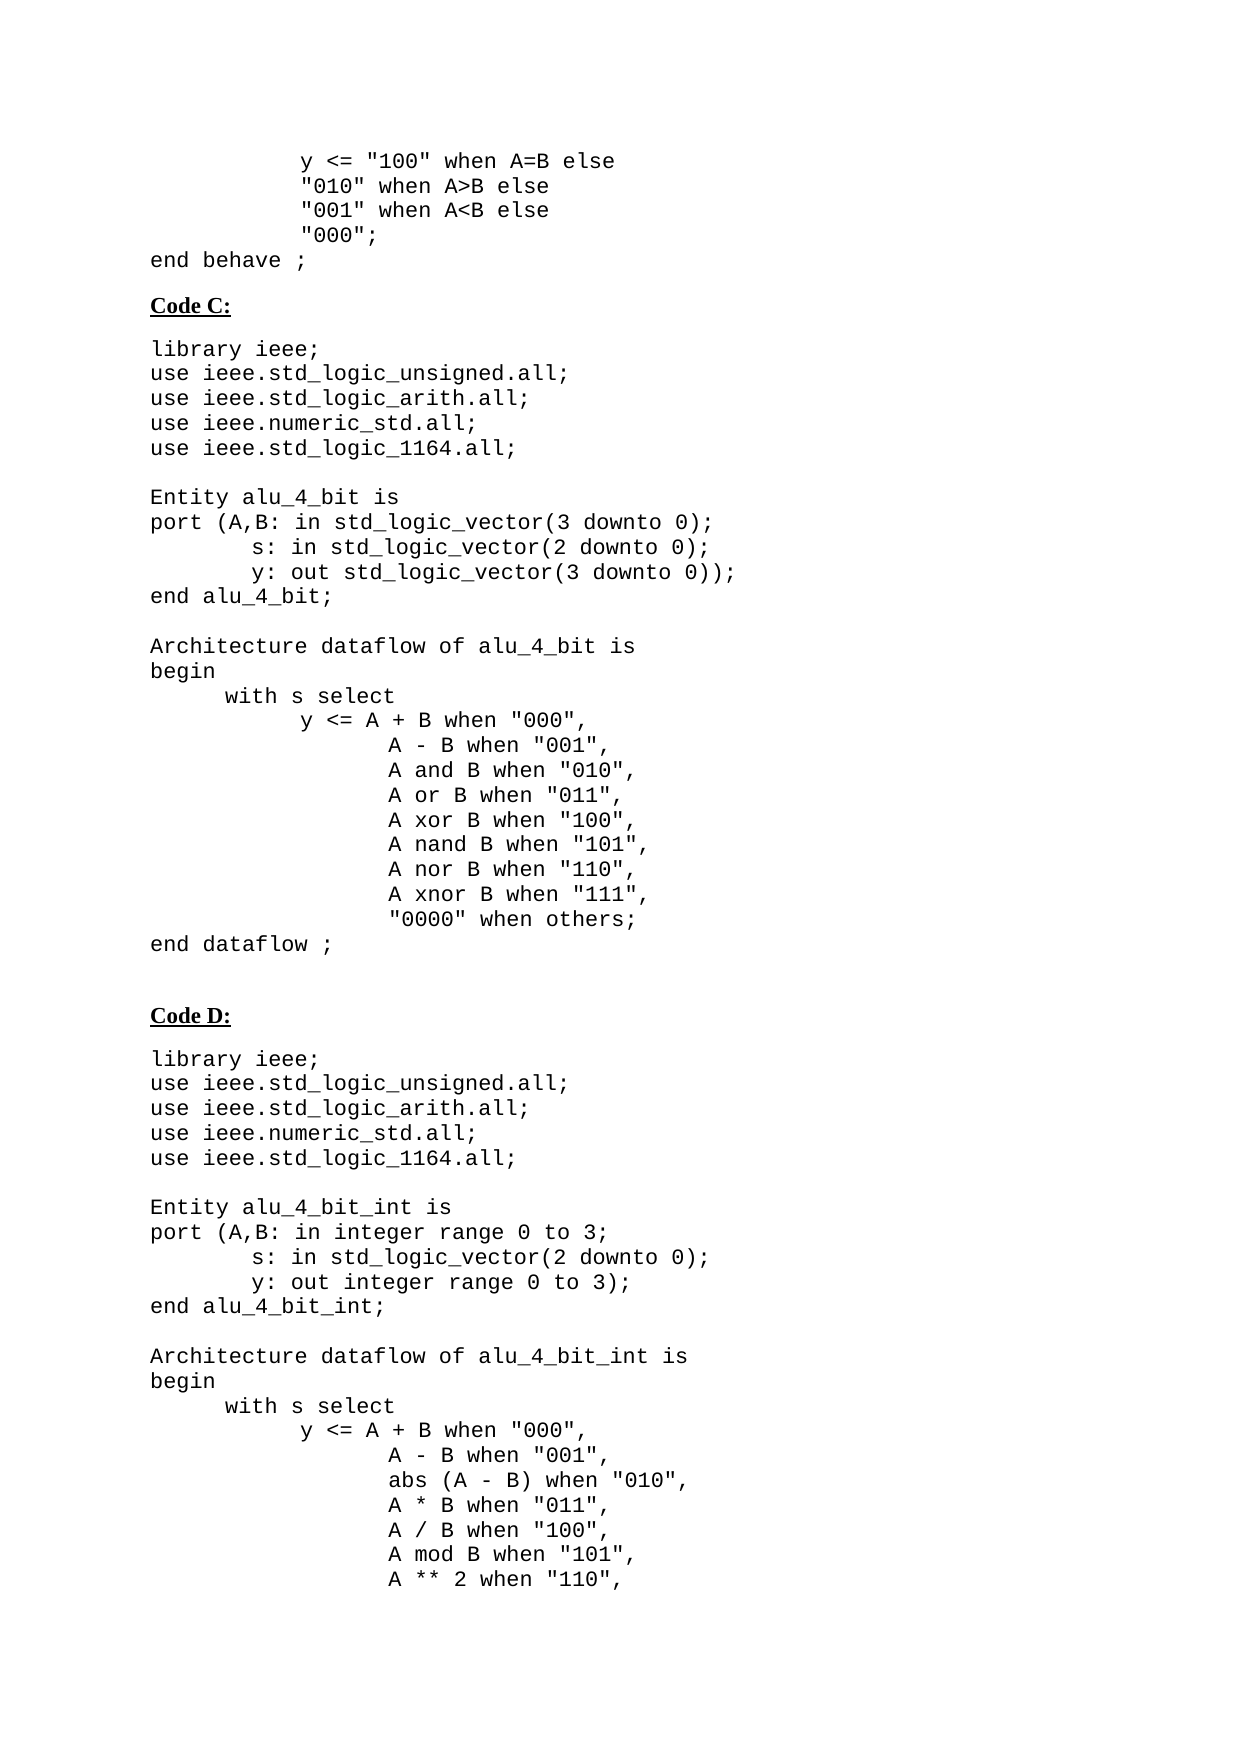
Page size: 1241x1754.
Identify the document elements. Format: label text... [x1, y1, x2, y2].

text y <= A + B when "000", [150, 709, 1090, 734]
text A and B when "010", [150, 759, 1090, 784]
text A xnor B when "111", [150, 883, 1090, 908]
text "000"; [150, 224, 1090, 249]
text use ieee.std_logic_unsigned.all; [150, 362, 1090, 387]
text A - B when "001", [150, 1444, 1090, 1469]
text end dataflow ; [150, 933, 1090, 957]
text y: out std_logic_vector(3 downto 0)); [150, 561, 1090, 586]
text end alu_4_bit; [150, 586, 1090, 610]
text "0000" when others; [150, 908, 1090, 933]
text library ieee; [150, 338, 1090, 362]
text A nand B when "101", [150, 833, 1090, 858]
text Entity alu_4_bit_int is [150, 1196, 1090, 1221]
text s: in std_logic_vector(2 downto 0); [150, 1246, 1090, 1271]
text s: in std_logic_vector(2 downto 0); [150, 536, 1090, 561]
text end alu_4_bit_int; [150, 1296, 1090, 1320]
text Entity alu_4_bit is [150, 486, 1090, 511]
text Architecture dataflow of alu_4_bit is [150, 635, 1090, 660]
text abs (A - B) when "010", [150, 1469, 1090, 1494]
text A xor B when "100", [150, 809, 1090, 833]
text end behave ; [150, 249, 1090, 274]
text Code C: [150, 293, 1090, 319]
text y: out integer range 0 to 3); [150, 1271, 1090, 1296]
text use ieee.std_logic_arith.all; [150, 1097, 1090, 1122]
text with s select [150, 1395, 1090, 1419]
text A or B when "011", [150, 784, 1090, 809]
text A - B when "001", [150, 734, 1090, 759]
text port (A,B: in std_logic_vector(3 downto 0); [150, 511, 1090, 536]
text use ieee.std_logic_1164.all; [150, 1147, 1090, 1172]
text begin [150, 1370, 1090, 1395]
text A mod B when "101", [150, 1543, 1090, 1568]
text A / B when "100", [150, 1519, 1090, 1543]
text Code D: [150, 1003, 1090, 1029]
text A * B when "011", [150, 1494, 1090, 1519]
text "001" when A<B else [150, 199, 1090, 224]
text use ieee.std_logic_1164.all; [150, 437, 1090, 462]
text port (A,B: in integer range 0 to 3; [150, 1221, 1090, 1246]
text with s select [150, 685, 1090, 709]
text use ieee.numeric_std.all; [150, 412, 1090, 437]
text "010" when A>B else [150, 175, 1090, 199]
text begin [150, 660, 1090, 685]
text y <= "100" when A=B else [150, 150, 1090, 175]
text y <= A + B when "000", [150, 1419, 1090, 1444]
text use ieee.numeric_std.all; [150, 1122, 1090, 1147]
text use ieee.std_logic_unsigned.all; [150, 1072, 1090, 1097]
text Architecture dataflow of alu_4_bit_int is [150, 1345, 1090, 1370]
text A nor B when "110", [150, 858, 1090, 883]
text library ieee; [150, 1048, 1090, 1072]
text A ** 2 when "110", [150, 1568, 1090, 1593]
text use ieee.std_logic_arith.all; [150, 387, 1090, 412]
